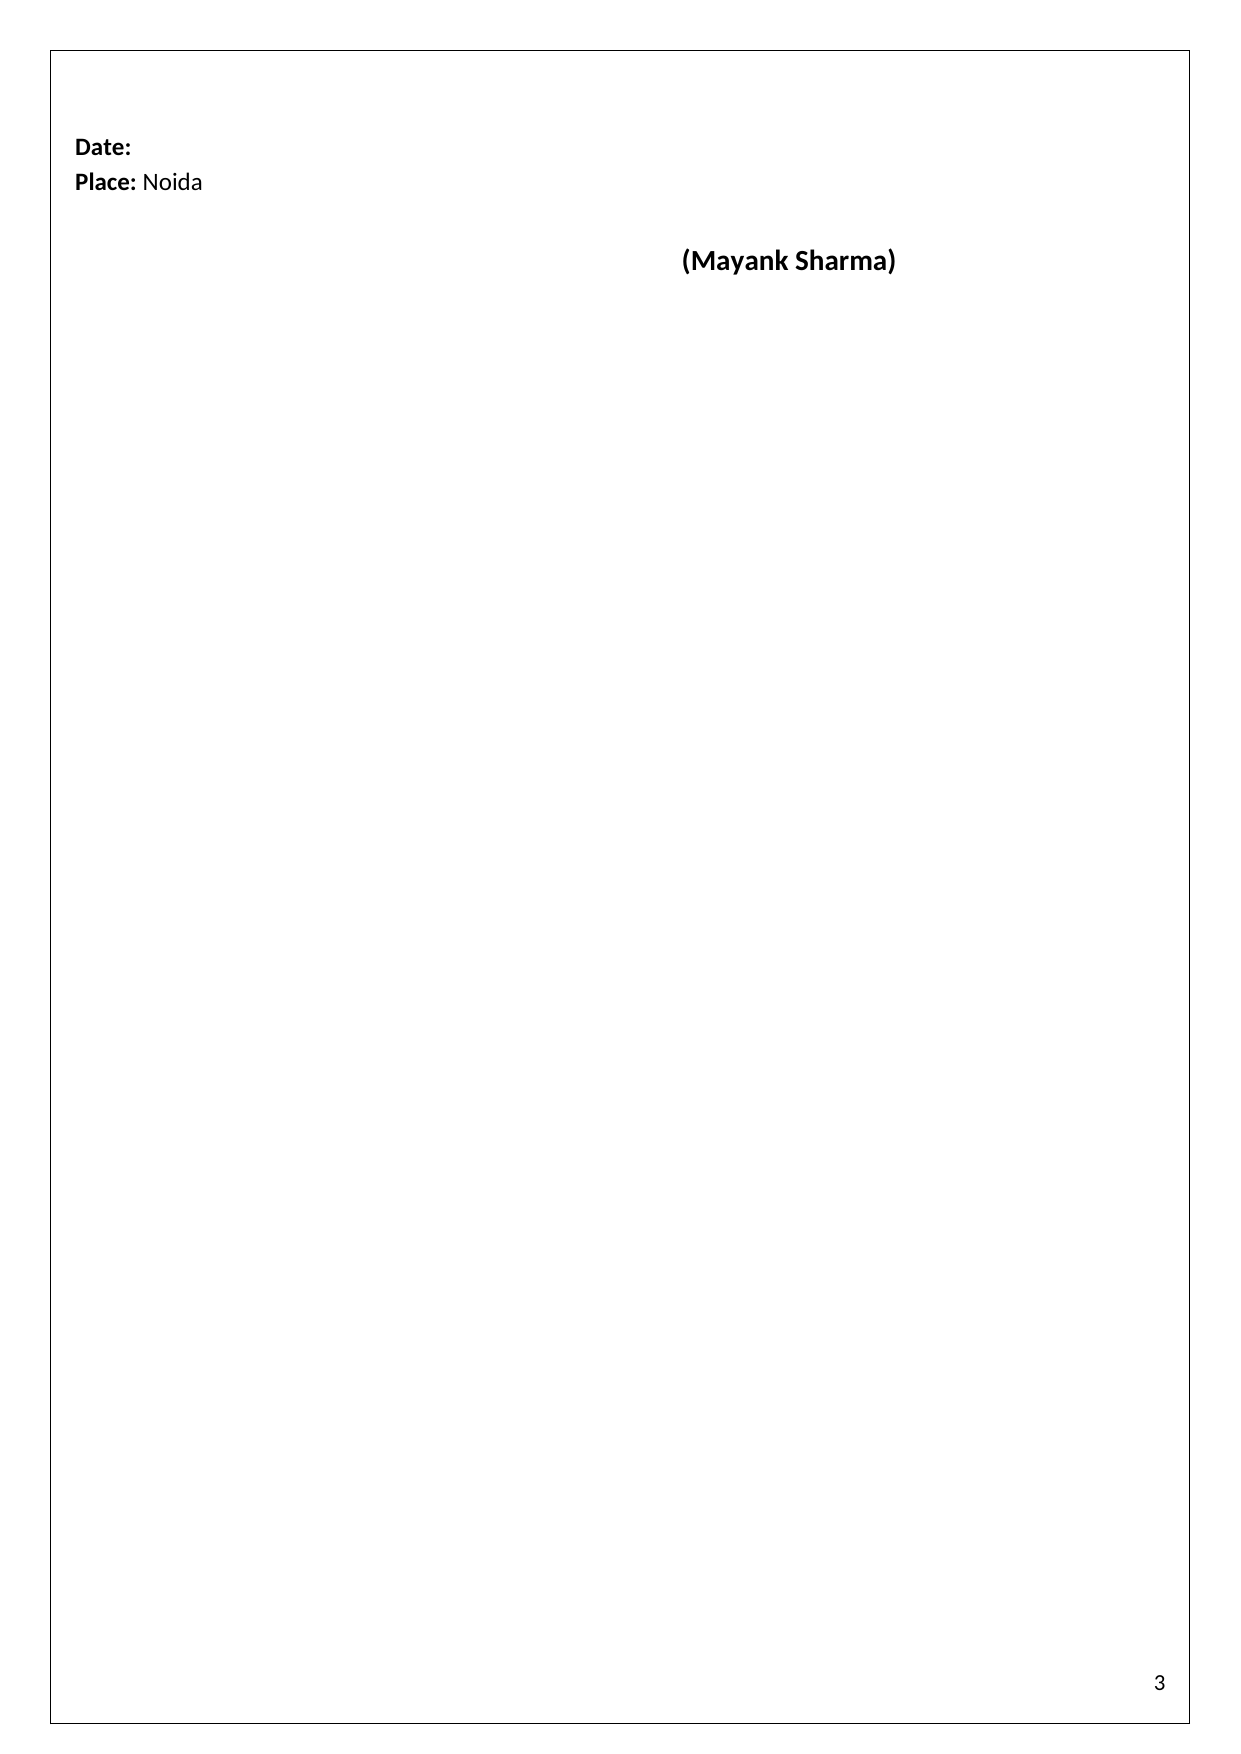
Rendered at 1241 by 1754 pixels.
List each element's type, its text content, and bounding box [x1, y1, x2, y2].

text Place: Noida [75, 166, 1165, 196]
text (Mayank Sharma) [675, 242, 1165, 277]
text Date: [75, 131, 1165, 161]
